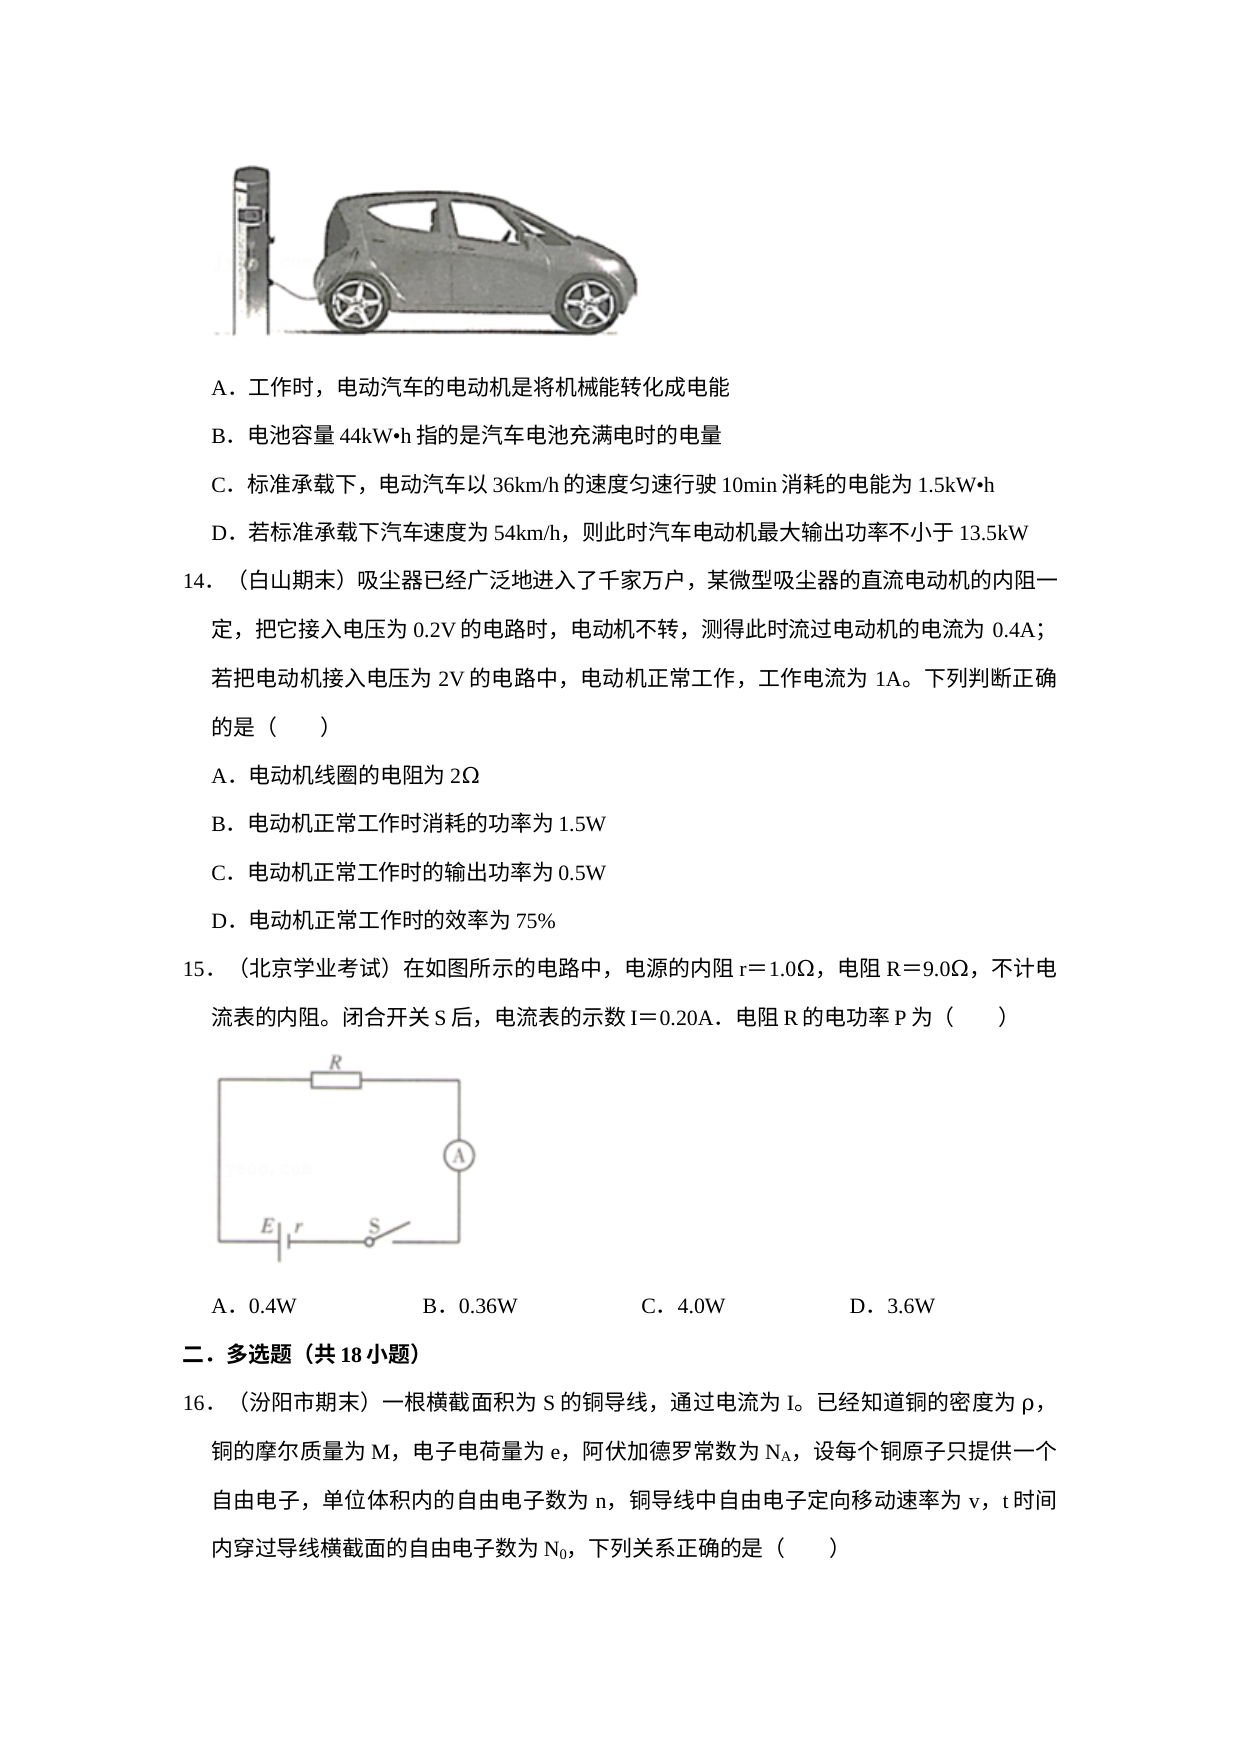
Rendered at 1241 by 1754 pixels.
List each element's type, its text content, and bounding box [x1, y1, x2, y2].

text A．0.4W B．0.36W C．4.0W D．3.6W [183, 1288, 1058, 1321]
text B．电池容量44kW•h指的是汽车电池充满电时的电量 [183, 418, 1058, 450]
text B．电动机正常工作时消耗的功率为1.5W [183, 806, 1058, 838]
text A．电动机线圈的电阻为2Ω [183, 757, 1058, 790]
text D．电动机正常工作时的效率为75% [183, 902, 1058, 935]
text 15．（北京学业考试）在如图所示的电路中，电源的内阻r＝1.0Ω，电阻R＝9.0Ω，不计电流表的内阻。闭合开关S后，电流表的示数I＝0.20A．电阻R的电功率P为（ ） [183, 951, 1058, 1032]
text C．标准承载下，电动汽车以36km/h的速度匀速行驶10min消耗的电能为1.5kW•h [183, 466, 1058, 499]
text A．工作时，电动汽车的电动机是将机械能转化成电能 [183, 369, 1058, 402]
text D．若标准承载下汽车速度为54km/h，则此时汽车电动机最大输出功率不小于13.5kW [183, 514, 1058, 547]
picture [211, 162, 644, 342]
picture [211, 1047, 483, 1269]
text C．电动机正常工作时的输出功率为0.5W [183, 854, 1058, 887]
text 16．（汾阳市期末）一根横截面积为S的铜导线，通过电流为I。已经知道铜的密度为ρ，铜的摩尔质量为M，电子电荷量为e，阿伏加德罗常数为NA，设每个铜原子只提供一个自由电子，单位体积内的自由电子数为n，铜导线中自由电子定向移动速率为v，t时间内穿过导线横截面的自由电子数为N0，下列关系正确的是（ ） [183, 1385, 1058, 1563]
text 二．多选题（共18小题） [183, 1336, 1058, 1369]
text 14．（白山期末）吸尘器已经广泛地进入了千家万户，某微型吸尘器的直流电动机的内阻一定，把它接入电压为0.2V的电路时，电动机不转，测得此时流过电动机的电流为0.4A；若把电动机接入电压为2V的电路中，电动机正常工作，工作电流为1A。下列判断正确的是（ ） [183, 563, 1058, 742]
